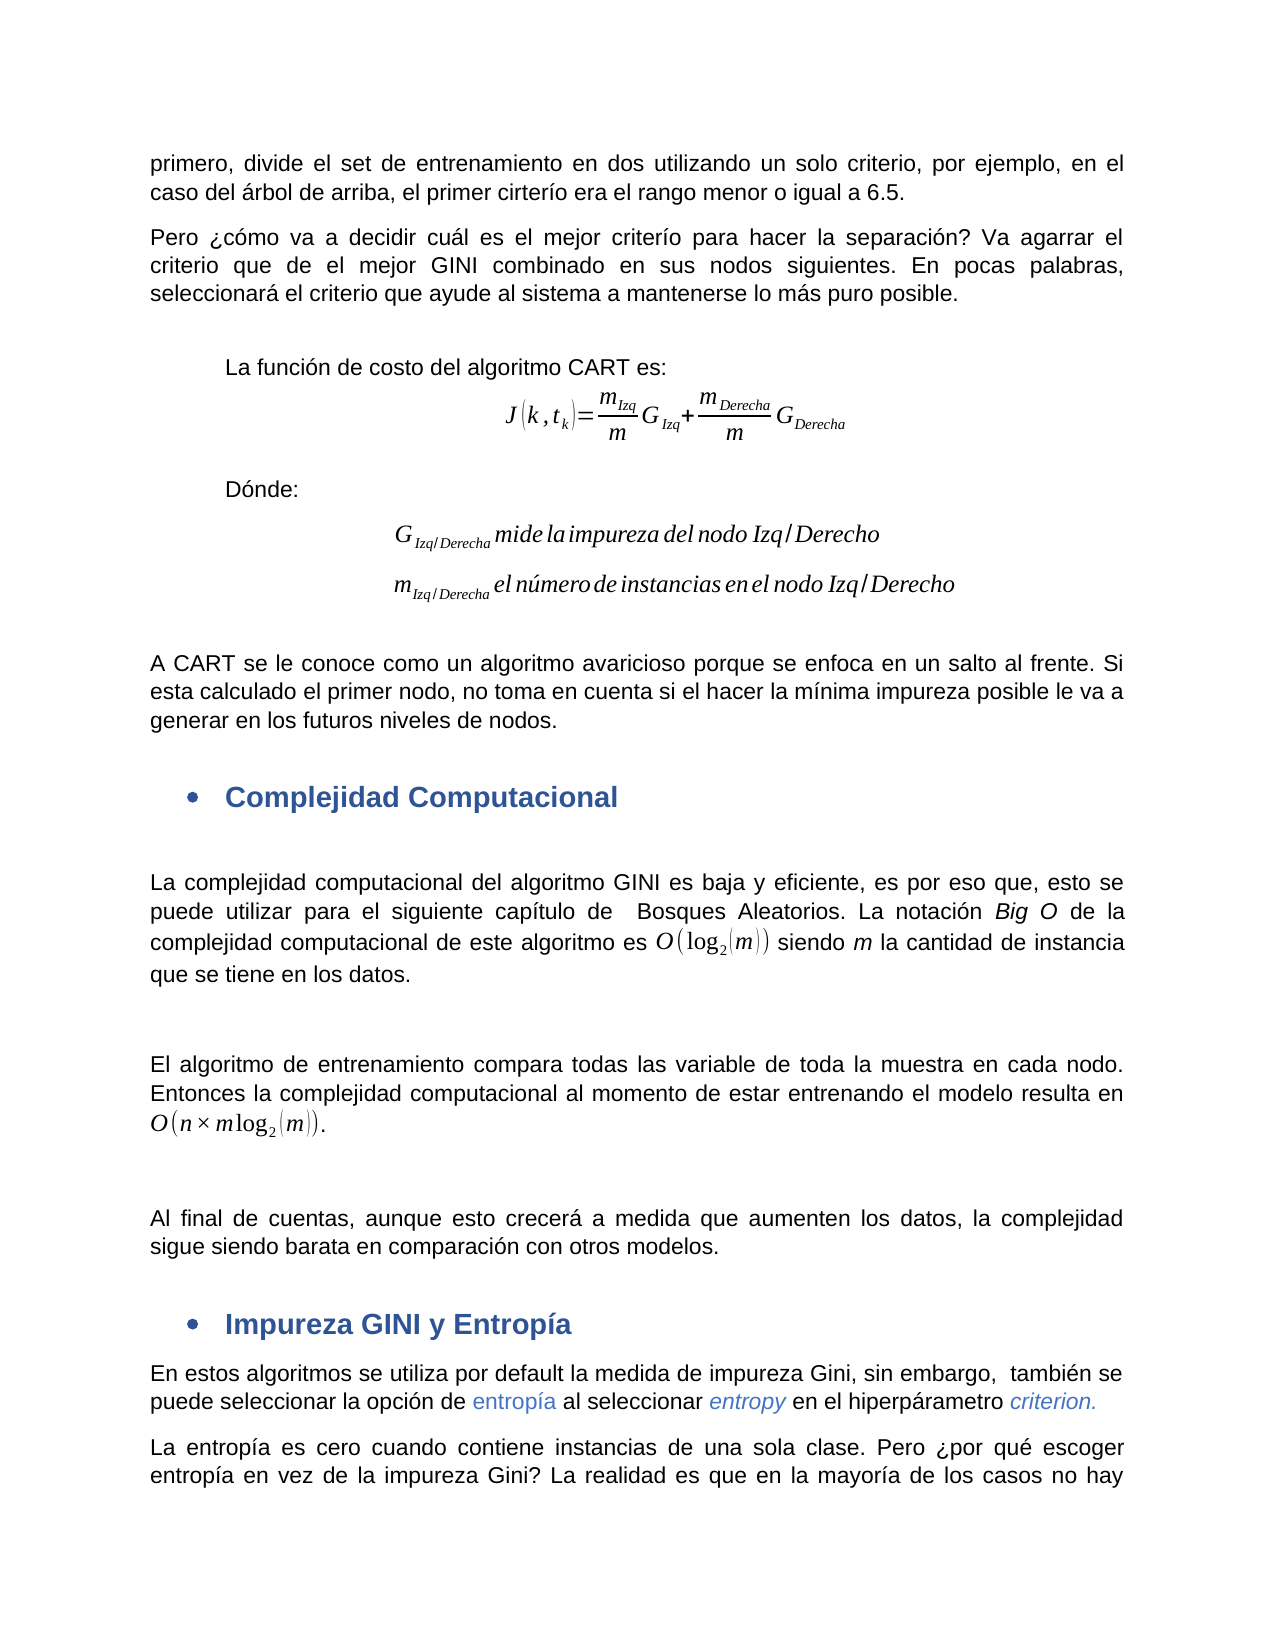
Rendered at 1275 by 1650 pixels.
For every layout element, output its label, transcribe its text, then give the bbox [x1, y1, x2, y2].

list La función de costo del algoritmo CART es: [225, 354, 1125, 380]
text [150, 150, 1125, 205]
list Complejidad Computacional [187, 780, 1125, 814]
text En estos algoritmos se utiliza por default la medida de impureza Gini, sin embargo, también se puede seleccionar la opción de entropía al seleccionar entropy en el hiperpárametro criterion. [150, 1360, 1125, 1415]
text A CART se le conoce como un algoritmo avaricioso porque se enfoca en un salto al frente. Si esta calculado el primer nodo, no toma en cuenta si el hacer la mínima impureza posible le va a generar en los futuros niveles de nodos. [150, 650, 1125, 733]
text El algoritmo de entrenamiento compara todas las variable de toda la muestra en cada nodo. Entonces la complejidad computacional al momento de estar entrenando el modelo resulta en . [150, 1051, 1125, 1141]
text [150, 1433, 1125, 1488]
list Impureza GINI y Entropía [187, 1307, 1125, 1341]
text Pero ¿cómo va a decidir cuál es el mejor criterío para hacer la separación? Va agarrar el criterio que de el mejor GINI combinado en sus nodos siguientes. En pocas palabras, seleccionará el criterio que ayude al sistema a mantenerse lo más puro posible. [150, 223, 1125, 307]
list Dónde: [225, 476, 1125, 502]
text Al final de cuentas, aunque esto crecerá a medida que aumenten los datos, la complejidad sigue siendo barata en comparación con otros modelos. [150, 1205, 1125, 1260]
text La complejidad computacional del algoritmo GINI es baja y eficiente, es por eso que, esto se puede utilizar para el siguiente capítulo de Bosques Aleatorios. La notación Big O de la complejidad computacional de este algoritmo es siendo m la cantidad de instancia que se tiene en los datos. [150, 869, 1125, 987]
